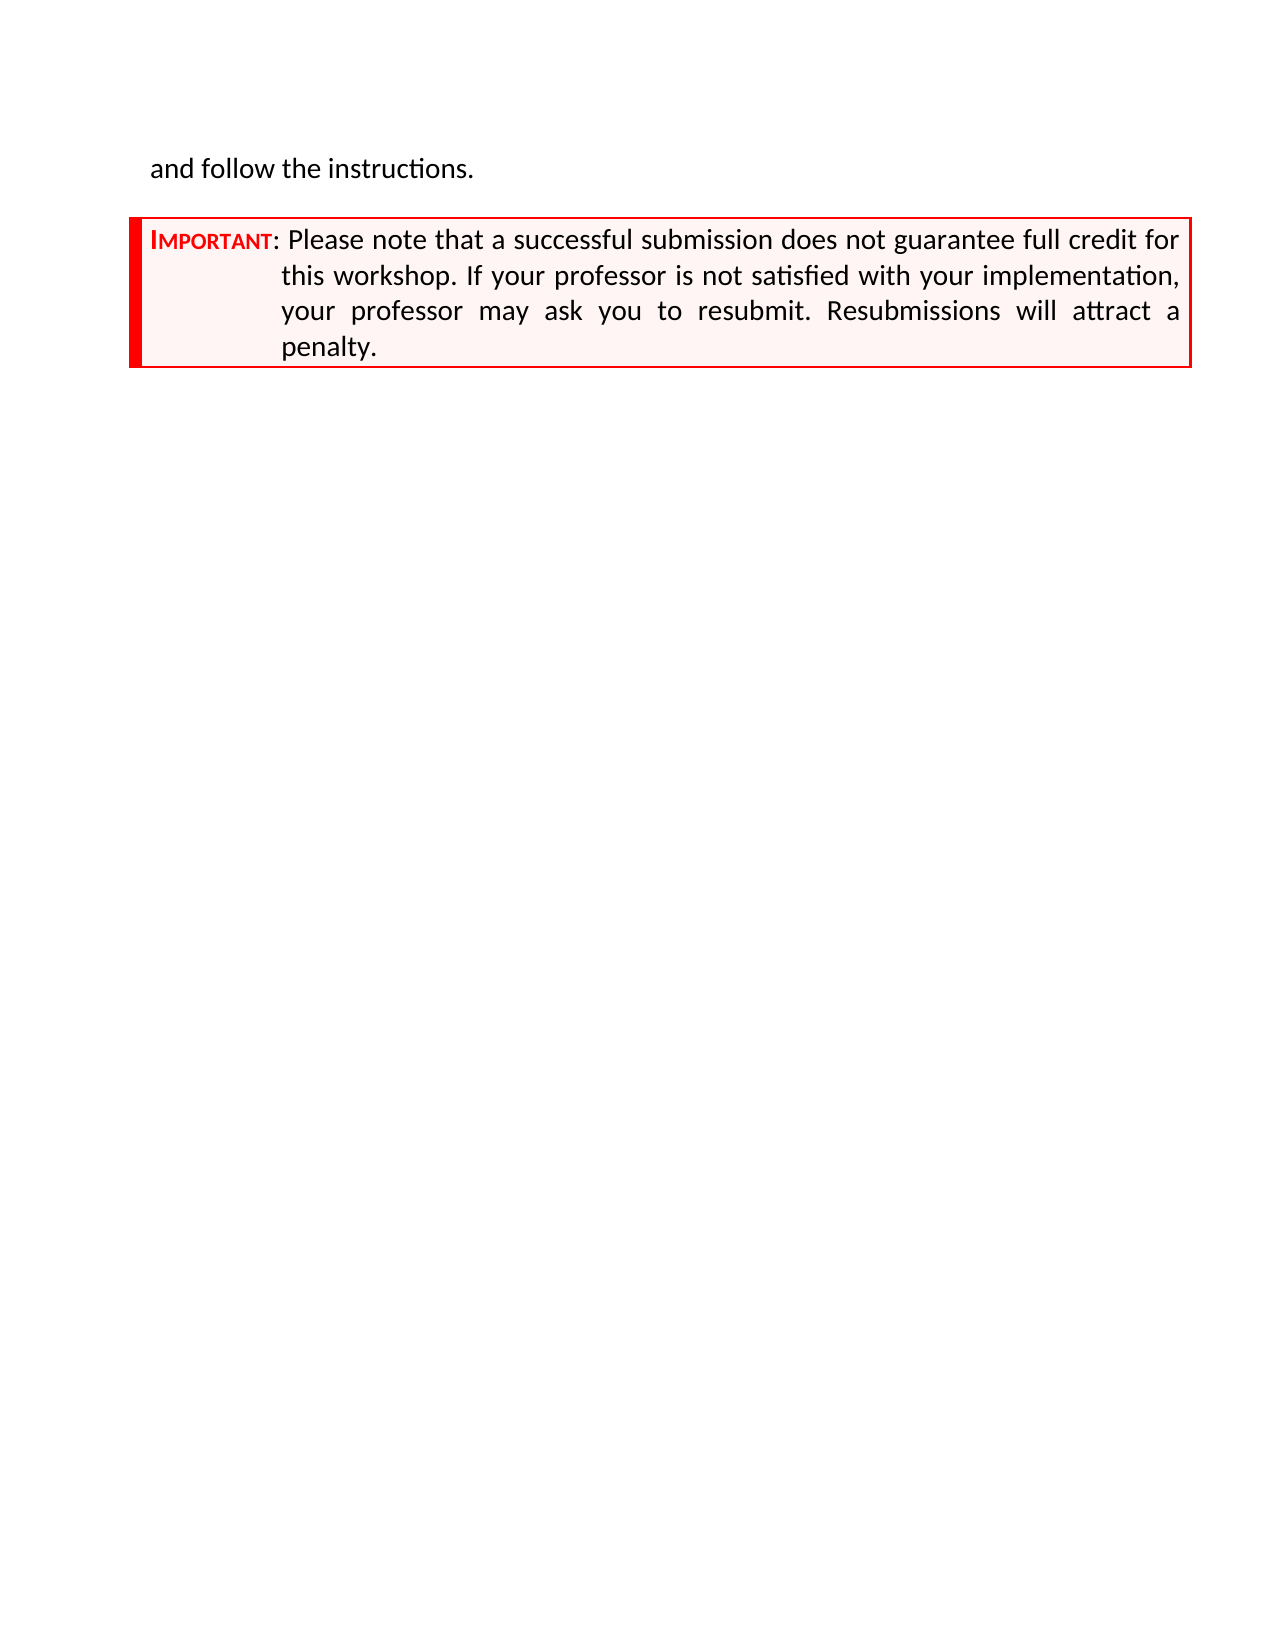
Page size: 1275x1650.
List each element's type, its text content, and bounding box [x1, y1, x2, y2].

text and follow the instructions. [150, 150, 1181, 186]
text Important: Please note that a successful submission does not guarantee full credit for this workshop. If your professor is not satisfied with your implementation, your professor may ask you to resubmit. Resubmissions will attract a penalty. [142, 219, 1189, 366]
